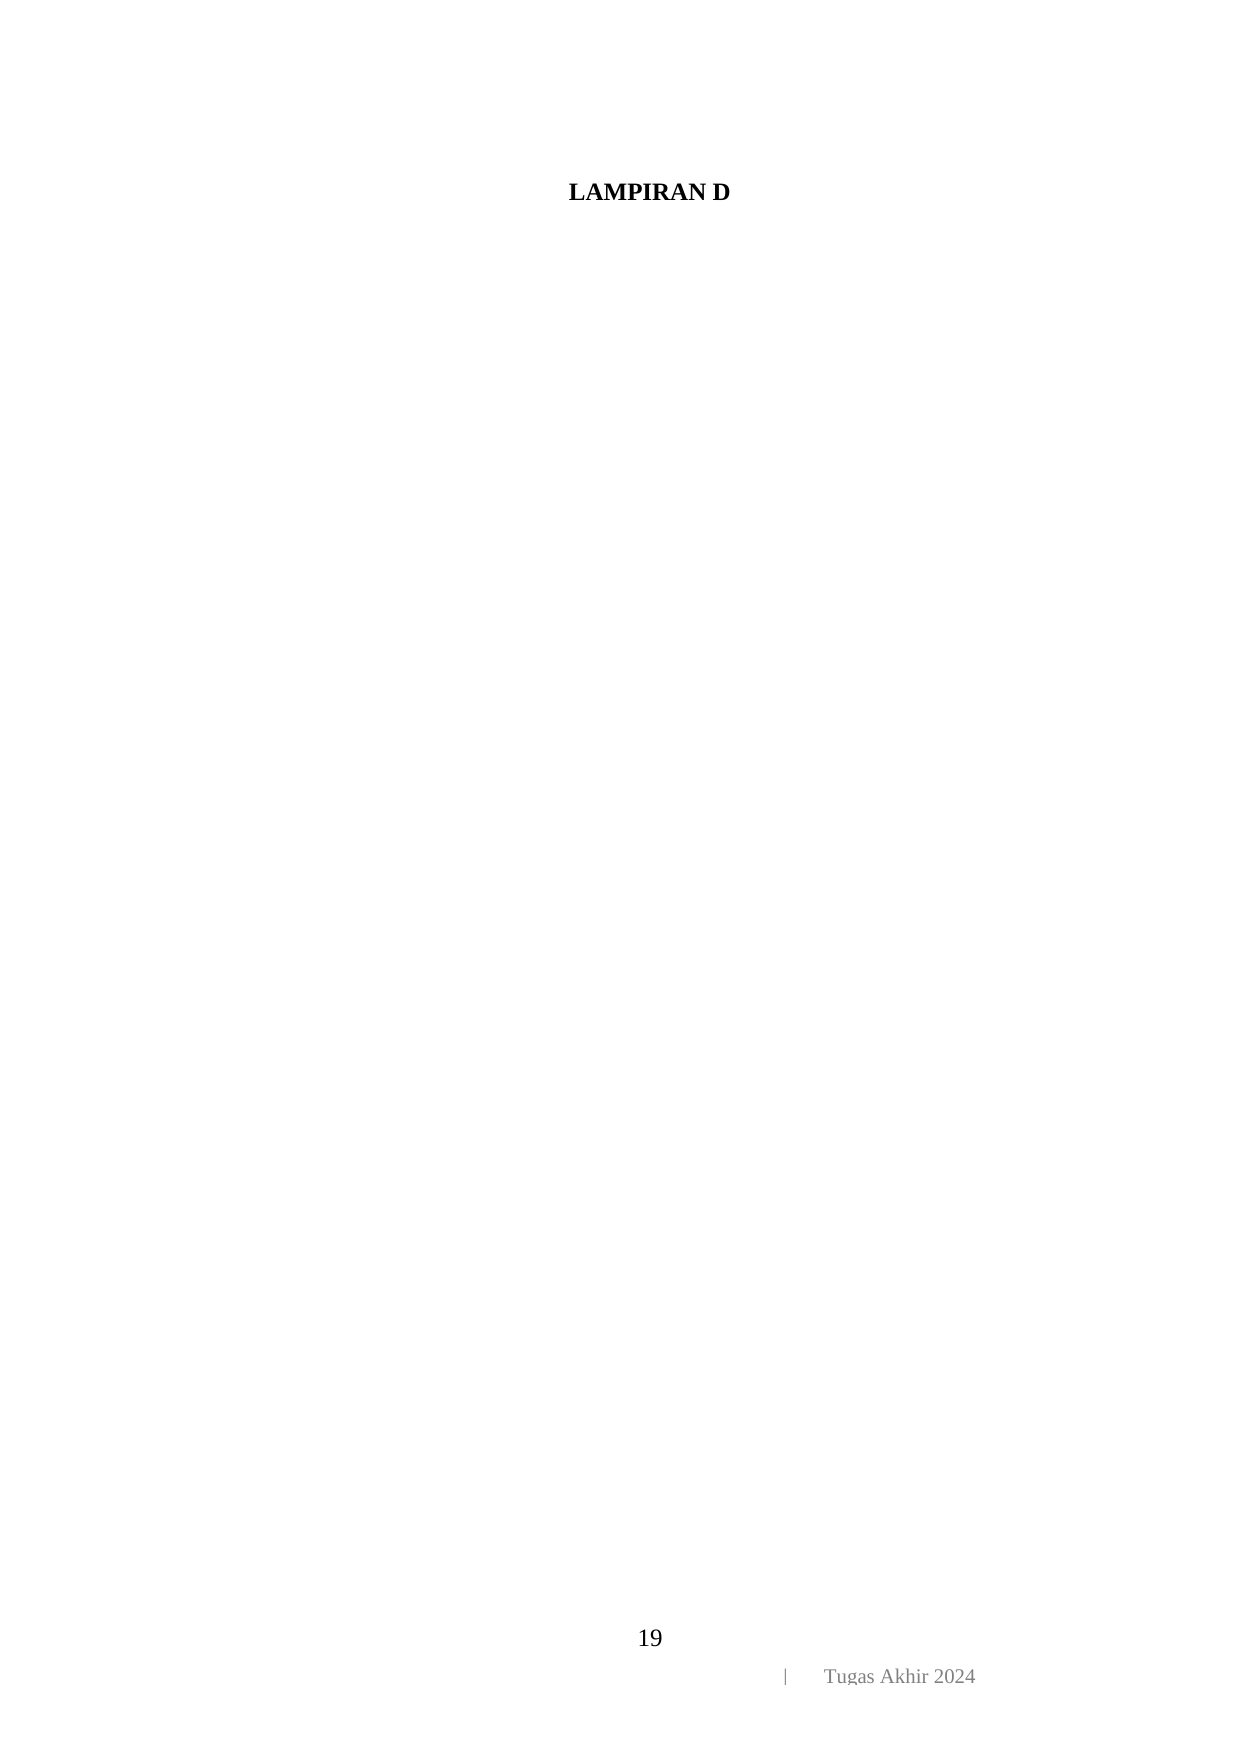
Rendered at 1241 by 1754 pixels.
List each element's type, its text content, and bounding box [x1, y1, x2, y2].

text LAMPIRAN D [236, 177, 1063, 206]
